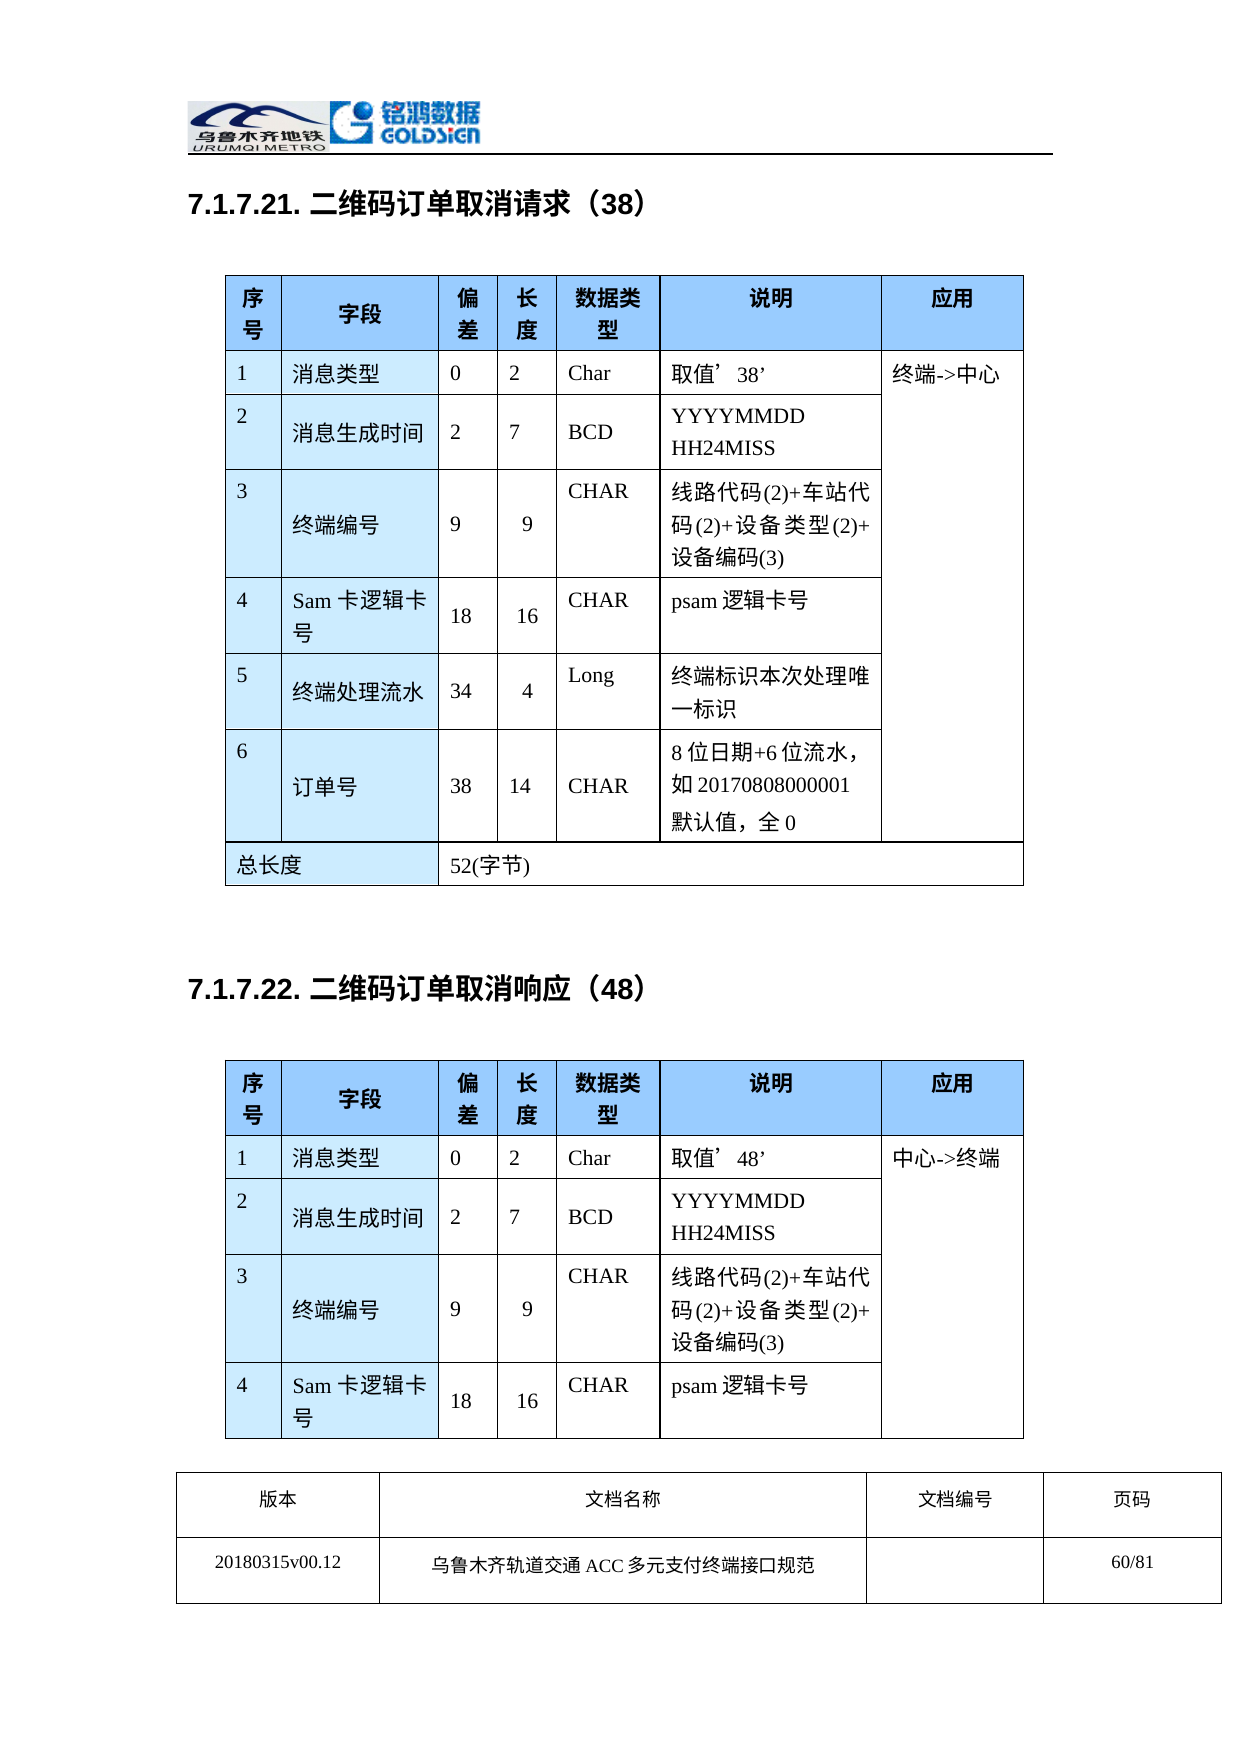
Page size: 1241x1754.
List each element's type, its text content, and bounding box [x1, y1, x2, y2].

table_header 长度 [498, 1061, 556, 1135]
table_cell CHAR [557, 1255, 659, 1362]
table_cell 消息生成时间 [282, 395, 438, 469]
table_header 偏差 [439, 1061, 497, 1135]
table_cell 9 [439, 1255, 497, 1362]
picture [187, 101, 485, 152]
table_cell 2 [439, 1179, 497, 1254]
table_cell 1 [226, 351, 281, 393]
table_header 说明 [661, 276, 881, 350]
table_header 数据类型 [557, 1061, 659, 1135]
table_cell 3 [226, 1255, 281, 1362]
table_cell CHAR [557, 1363, 659, 1438]
table_header 应用 [882, 1061, 1023, 1135]
table_cell YYYYMMDD HH24MISS [661, 1179, 881, 1254]
table_header 长度 [498, 276, 556, 350]
table_cell 16 [498, 1363, 556, 1438]
table_cell BCD [557, 395, 659, 469]
table_header 字段 [282, 276, 438, 350]
table_cell CHAR [557, 578, 659, 653]
table_cell 取值’48’ [661, 1136, 881, 1178]
table_cell 9 [498, 470, 556, 577]
table_cell 4 [498, 654, 556, 728]
table_cell 9 [498, 1255, 556, 1362]
table_cell 6 [226, 730, 281, 841]
subtitle 二维码订单取消请求（38） [187, 169, 1053, 234]
table_cell Long [557, 654, 659, 728]
table_cell 7 [498, 1179, 556, 1254]
table_cell 1 [226, 1136, 281, 1178]
table_cell 18 [439, 578, 497, 653]
table_header 数据类型 [557, 276, 659, 350]
table_cell 2 [226, 395, 281, 469]
table_cell Char [557, 1136, 659, 1178]
table_cell 2 [226, 1179, 281, 1254]
table_cell YYYYMMDD HH24MISS [661, 395, 881, 469]
subtitle 二维码订单取消响应（48） [187, 954, 1053, 1019]
table_cell 2 [498, 1136, 556, 1178]
table_cell psam逻辑卡号 [661, 1363, 881, 1438]
table_cell 0 [439, 1136, 497, 1178]
table_cell 3 [226, 470, 281, 577]
table_header 序号 [226, 276, 281, 350]
table_cell 14 [498, 730, 556, 841]
table_cell CHAR [557, 730, 659, 841]
table_cell 终端编号 [282, 1255, 438, 1362]
table_header 应用 [882, 276, 1023, 350]
table_cell 终端->中心 [882, 351, 1023, 841]
table_cell 中心->终端 [882, 1136, 1023, 1438]
table_cell 4 [226, 578, 281, 653]
table_header 说明 [661, 1061, 881, 1135]
table_header 序号 [226, 1061, 281, 1135]
table_cell Char [557, 351, 659, 393]
table_cell 订单号 [282, 730, 438, 841]
table_cell 2 [439, 395, 497, 469]
table_cell 34 [439, 654, 497, 728]
table_cell 线路代码(2)+车站代码(2)+设备类型(2)+设备编码(3) [661, 470, 881, 577]
table_cell 消息类型 [282, 351, 438, 393]
table_header 偏差 [439, 276, 497, 350]
table_cell 16 [498, 578, 556, 653]
table_cell 4 [226, 1363, 281, 1438]
table_cell 38 [439, 730, 497, 841]
table_header 字段 [282, 1061, 438, 1135]
table_cell psam逻辑卡号 [661, 578, 881, 653]
table_cell 0 [439, 351, 497, 393]
table_cell 18 [439, 1363, 497, 1438]
table_cell 消息生成时间 [282, 1179, 438, 1254]
table_cell 线路代码(2)+车站代码(2)+设备类型(2)+设备编码(3) [661, 1255, 881, 1362]
table_cell CHAR [557, 470, 659, 577]
table_cell 9 [439, 470, 497, 577]
table_cell 5 [226, 654, 281, 728]
table_cell 终端编号 [282, 470, 438, 577]
table_cell 总长度 [226, 843, 438, 884]
table_cell 终端标识本次处理唯一标识 [661, 654, 881, 728]
table_cell BCD [557, 1179, 659, 1254]
table_cell 消息类型 [282, 1136, 438, 1178]
table_cell Sam卡逻辑卡号 [282, 578, 438, 653]
table_cell 52(字节) [439, 843, 1023, 884]
table_cell 终端处理流水 [282, 654, 438, 728]
table_cell 7 [498, 395, 556, 469]
table_cell 2 [498, 351, 556, 393]
table_cell 8位日期+6位流水，如20170808000001 默认值，全0 [661, 730, 881, 841]
table_cell 取值’38’ [661, 351, 881, 393]
table_cell Sam卡逻辑卡号 [282, 1363, 438, 1438]
